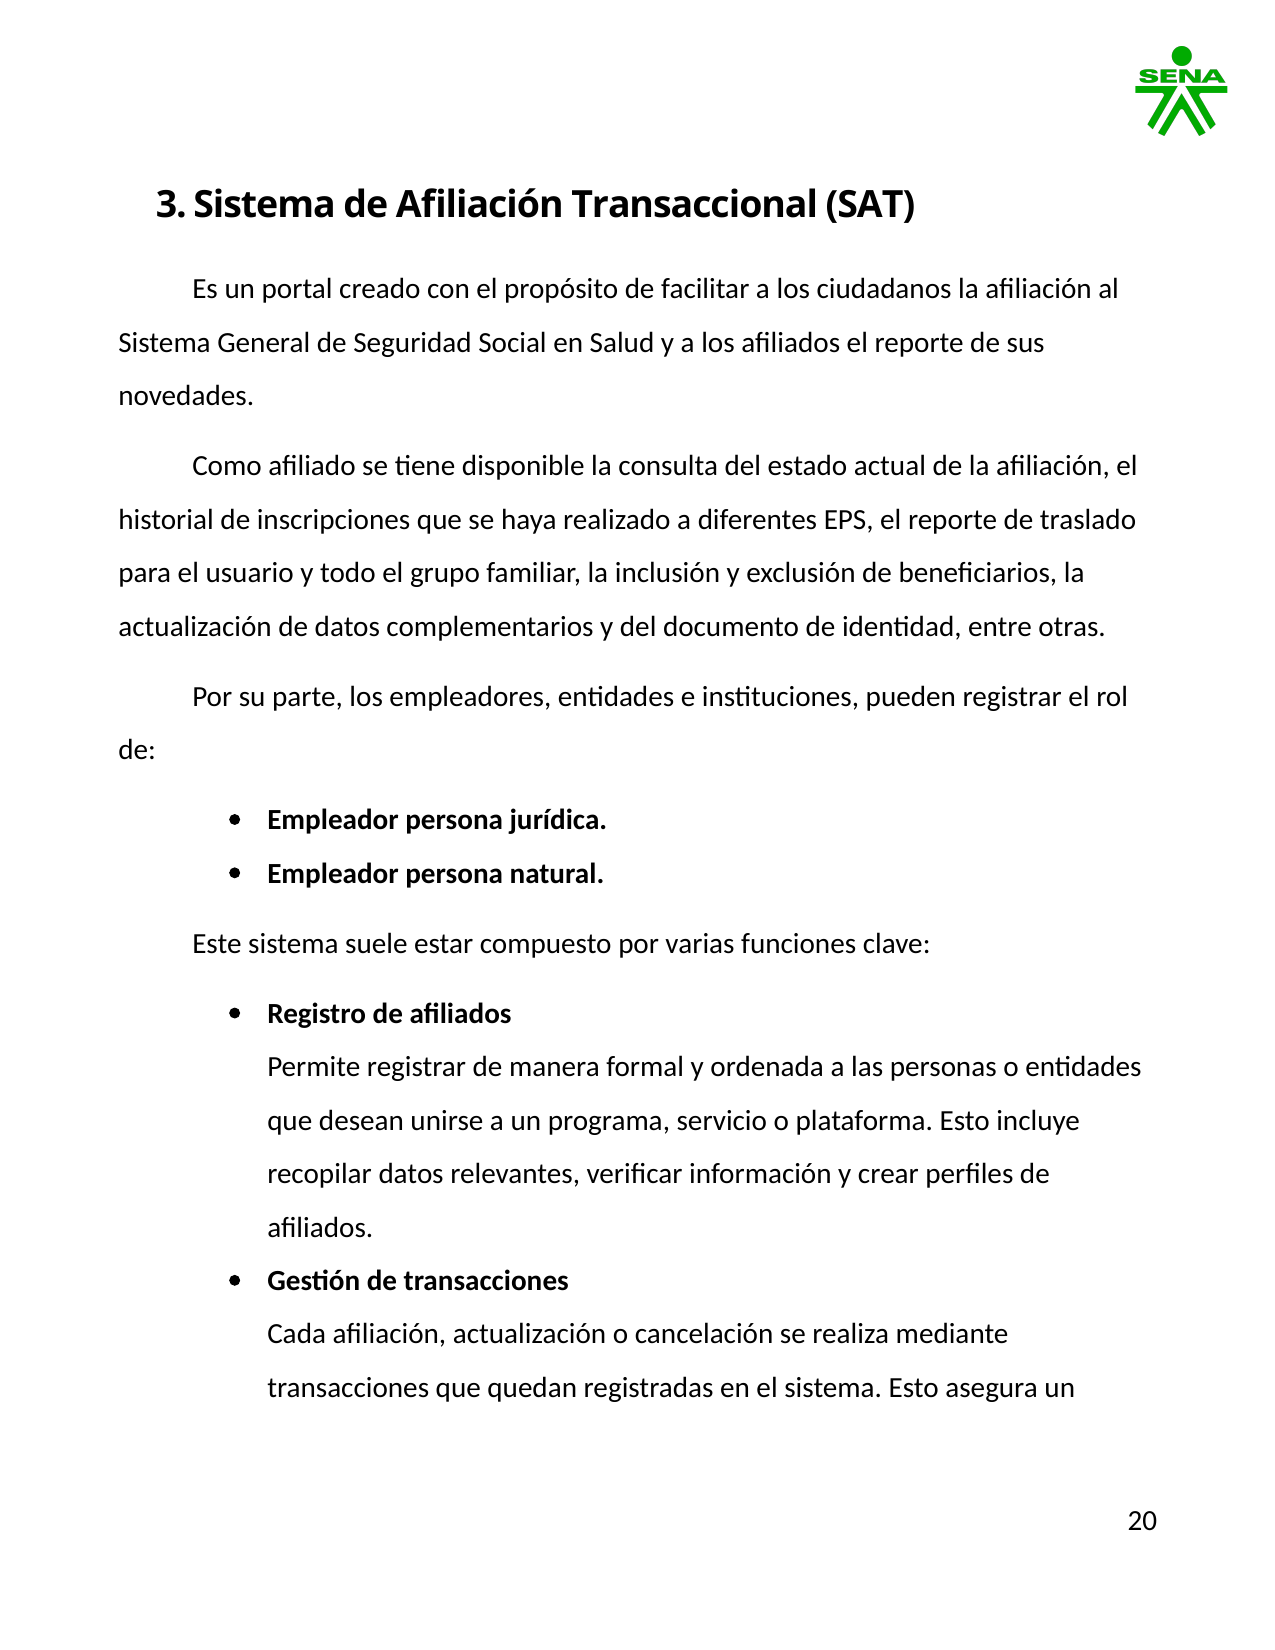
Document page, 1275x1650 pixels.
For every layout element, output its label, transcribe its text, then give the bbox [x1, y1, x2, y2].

picture [1135, 46, 1228, 136]
list Empleador persona jurídica. [229, 801, 1157, 837]
text Es un portal creado con el propósito de facilitar a los ciudadanos la afiliación al Sistema General de Seguridad Social en Salud y a los afiliados el reporte de sus novedades. [118, 270, 1157, 413]
text Por su parte, los empleadores, entidades e instituciones, pueden registrar el rol de: [118, 678, 1157, 767]
text Este sistema suele estar compuesto por varias funciones clave: [118, 925, 1157, 961]
list Registro de afiliados [229, 995, 1157, 1031]
text Como afiliado se tiene disponible la consulta del estado actual de la afiliación, el historial de inscripciones que se haya realizado a diferentes EPS, el reporte de traslado para el usuario y todo el grupo familiar, la inclusión y exclusión de beneficiarios, la actualización de datos complementarios y del documento de identidad, entre otras. [118, 447, 1157, 643]
subtitle Sistema de Afiliación Transaccional (SAT) [156, 177, 1157, 228]
list Gestión de transacciones [229, 1262, 1157, 1298]
list Empleador persona natural. [229, 855, 1157, 890]
list Permite registrar de manera formal y ordenada a las personas o entidades que desean unirse a un programa, servicio o plataforma. Esto incluye recopilar datos relevantes, verificar información y crear perfiles de afiliados. [267, 1048, 1157, 1244]
